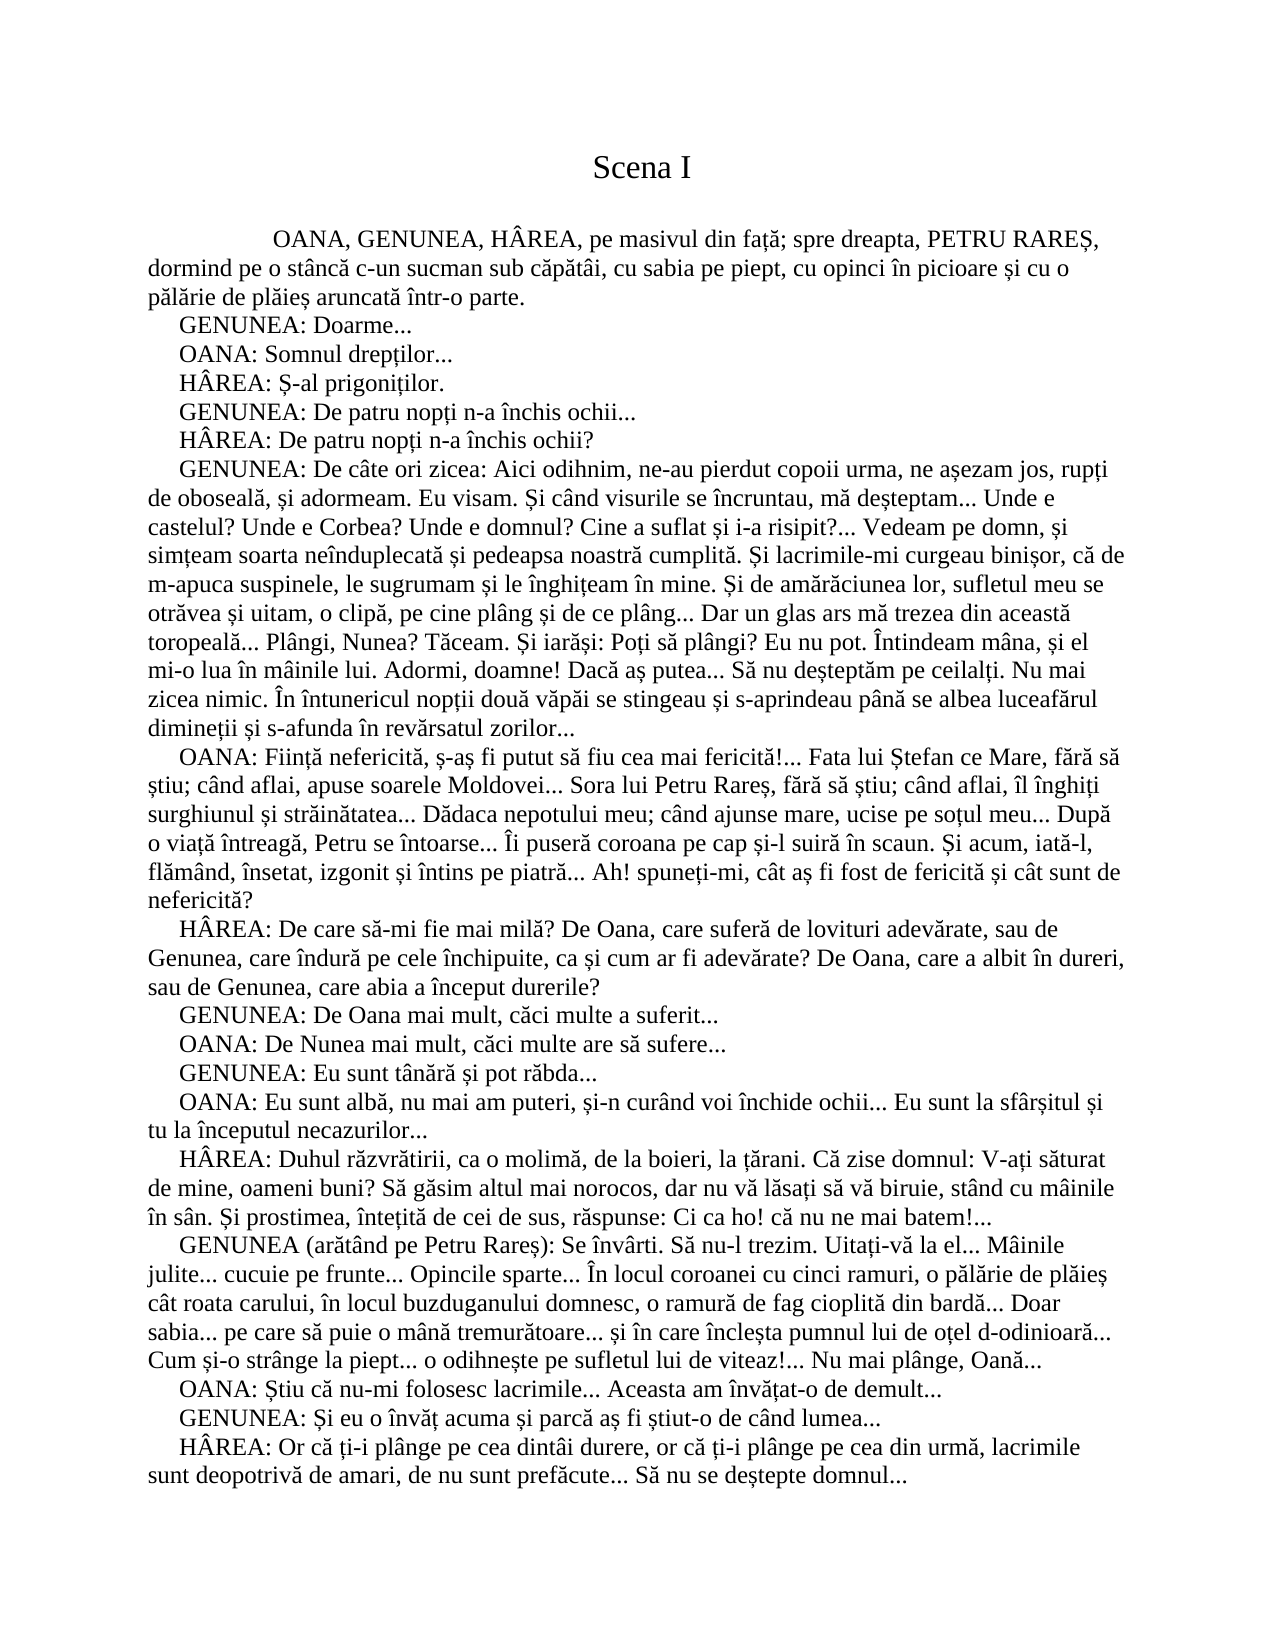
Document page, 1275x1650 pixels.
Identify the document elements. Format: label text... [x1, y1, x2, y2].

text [148, 224, 1127, 1489]
subtitle Scena I [148, 148, 1127, 186]
